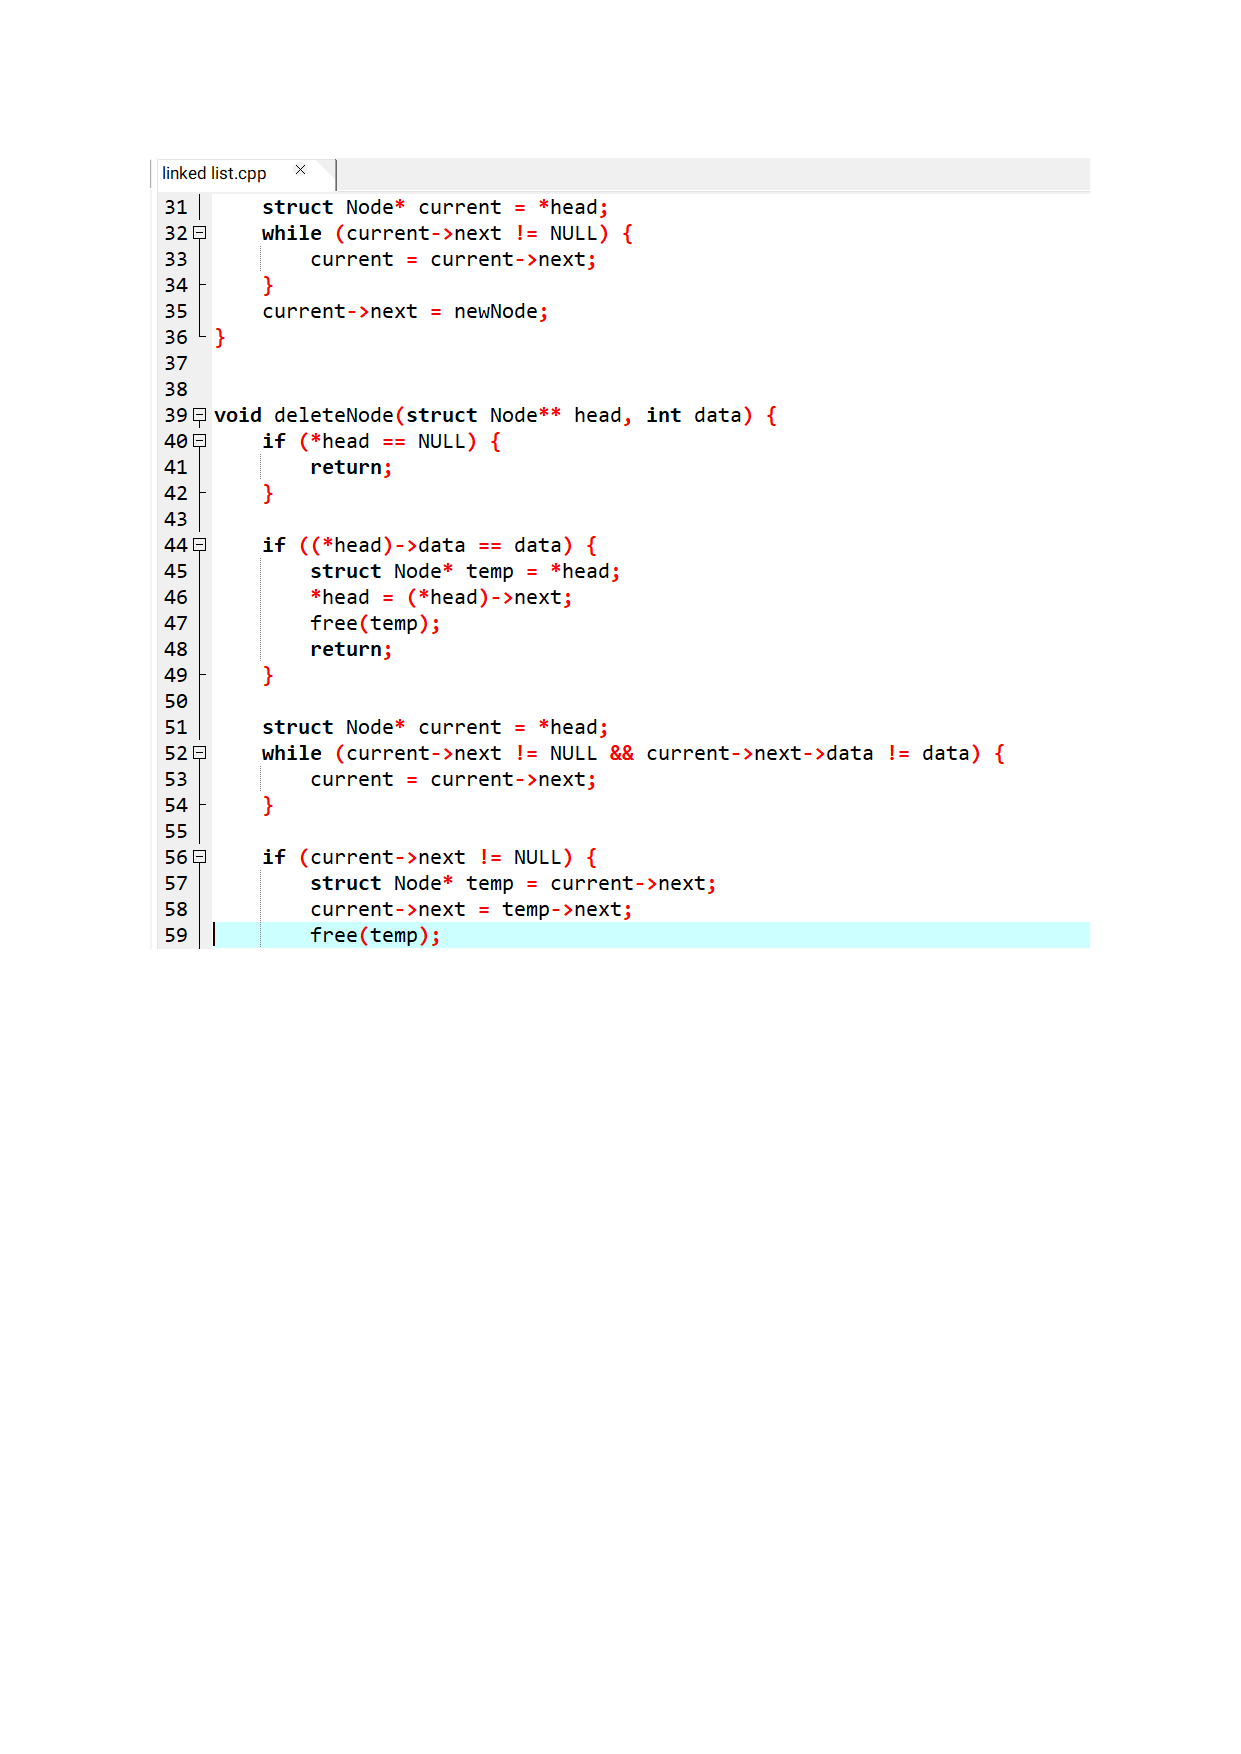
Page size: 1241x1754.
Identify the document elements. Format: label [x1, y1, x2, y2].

picture [150, 150, 1091, 949]
